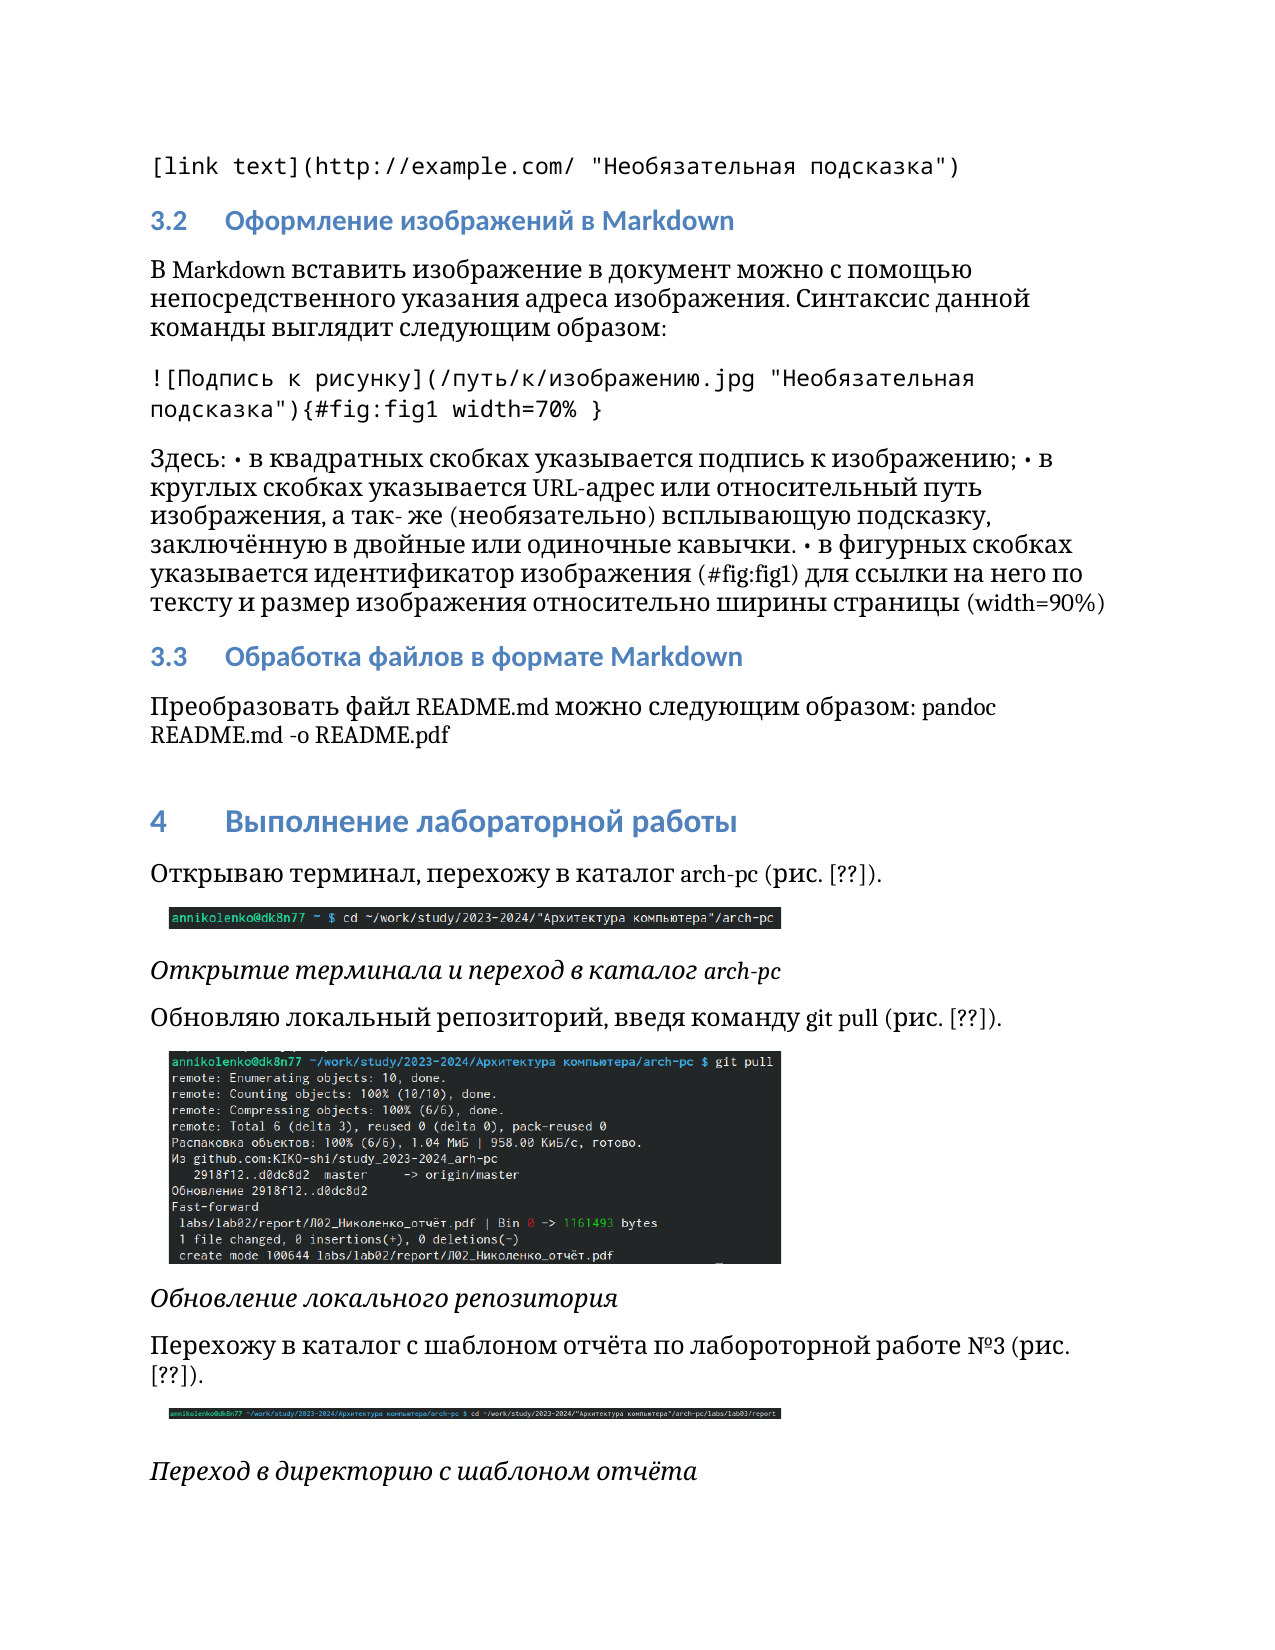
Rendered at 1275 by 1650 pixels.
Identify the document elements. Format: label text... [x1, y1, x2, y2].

text [link text](http://example.com/ "Необязательная подсказка") [150, 150, 1125, 181]
text Преобразовать файл README.md можно следующим образом: pandoc README.md -o README.pdf [150, 692, 1125, 750]
picture [168, 907, 782, 929]
subtitle 3.2 Оформление изображений в Markdown [150, 202, 1125, 238]
subtitle 4 Выполнение лабораторной работы [150, 800, 1125, 841]
text Открытие терминала и переход в каталог arch-pc [150, 957, 1125, 985]
text Обновление локального репозитория [150, 1284, 1125, 1313]
text Переход в директорию с шаблоном отчёта [150, 1458, 1125, 1487]
text В Markdown вставить изображение в документ можно с помощью непосредственного указания адреса изображения. Синтаксис данной команды выглядит следующим образом: [150, 256, 1125, 343]
text Обновляю локальный репозиторий, введя команду git pull (рис. [??]). [150, 1004, 1125, 1033]
picture [168, 1408, 782, 1419]
text Здесь: • в квадратных скобках указывается подпись к изображению; • в круглых скобках указывается URL-адрес или относительный путь изображения, а так- же (необязательно) всплывающую подсказку, заключённую в двойные или одиночные кавычки. • в фигурных скобках указывается идентификатор изображения (#fig:fig1) для ссылки на него по тексту и размер изображения относительно ширины страницы (width=90%) [150, 445, 1125, 617]
picture [168, 1051, 782, 1264]
text Открываю терминал, перехожу в каталог arch-pc (рис. [??]). [150, 859, 1125, 888]
subtitle 3.3 Обработка файлов в формате Markdown [150, 638, 1125, 674]
text ![Подпись к рисунку](/путь/к/изображению.jpg "Необязательная подсказка"){#fig:fig1 width=70% } [150, 361, 1125, 424]
text Перехожу в каталог с шаблоном отчёта по лабороторной работе №3 (рис. [??]). [150, 1332, 1125, 1389]
